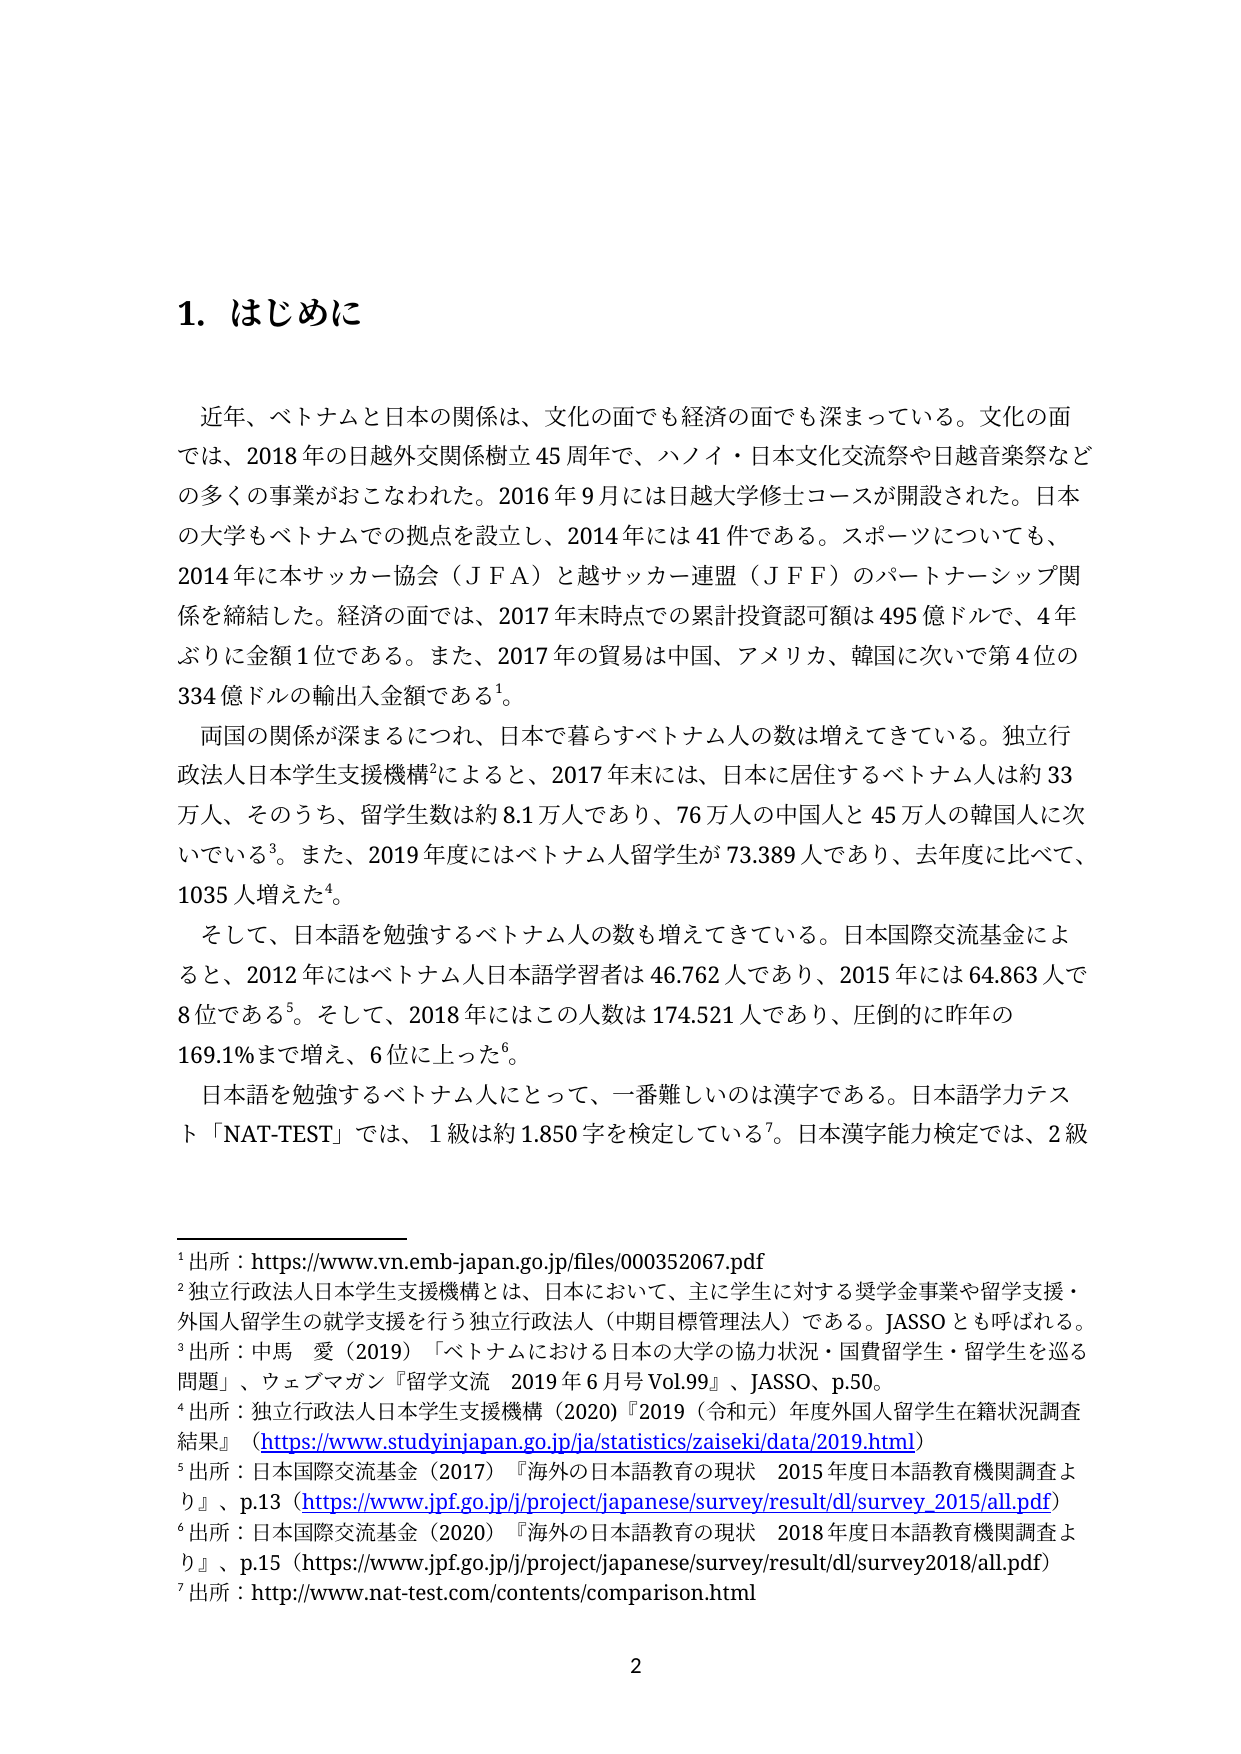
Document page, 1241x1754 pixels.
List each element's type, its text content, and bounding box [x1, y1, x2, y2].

text 日本語を勉強するベトナム人にとって、一番難しいのは漢字である。日本語学力テスト「NAT-TEST」では、１級は約1.850字を検定している。日本漢字能力検定では、2級で約2.136字、さらに1級で約6.000字まで検定している。 [177, 1073, 1094, 1153]
text 両国の関係が深まるにつれ、日本で暮らすベトナム人の数は増えてきている。独立行政法人日本学生支援機構によると、2017年末には、日本に居住するベトナム人は約33万人、そのうち、留学生数は約8.1万人であり、76万人の中国人と45万人の韓国人に次いでいる。また、2019年度にはベトナム人留学生が73.389人であり、去年度に比べて、1035人増えた。 [177, 714, 1094, 914]
text 近年、ベトナムと日本の関係は、文化の面でも経済の面でも深まっている。文化の面では、2018年の日越外交関係樹立45周年で、ハノイ・日本文化交流祭や日越音楽祭などの多くの事業がおこなわれた。2016年9月には日越大学修士コースが開設された。日本の大学もベトナムでの拠点を設立し、2014年には41件である。スポーツについても、2014年に本サッカー協会（ＪＦＡ）と越サッカー連盟（ＪＦＦ）のパートナーシップ関係を締結した。経済の面では、2017年末時点での累計投資認可額は495億ドルで、4年ぶりに金額1位である。また、2017年の貿易は中国、アメリカ、韓国に次いで第4位の334億ドルの輸出入金額である。 [177, 395, 1094, 714]
subtitle 1．はじめに [177, 272, 1094, 351]
text そして、日本語を勉強するベトナム人の数も増えてきている。日本国際交流基金によると、2012年にはベトナム人日本語学習者は46.762人であり、2015年には64.863人で8位である。そして、2018年にはこの人数は174.521人であり、圧倒的に昨年の169.1%まで増え、6位に上った。 [177, 914, 1094, 1073]
